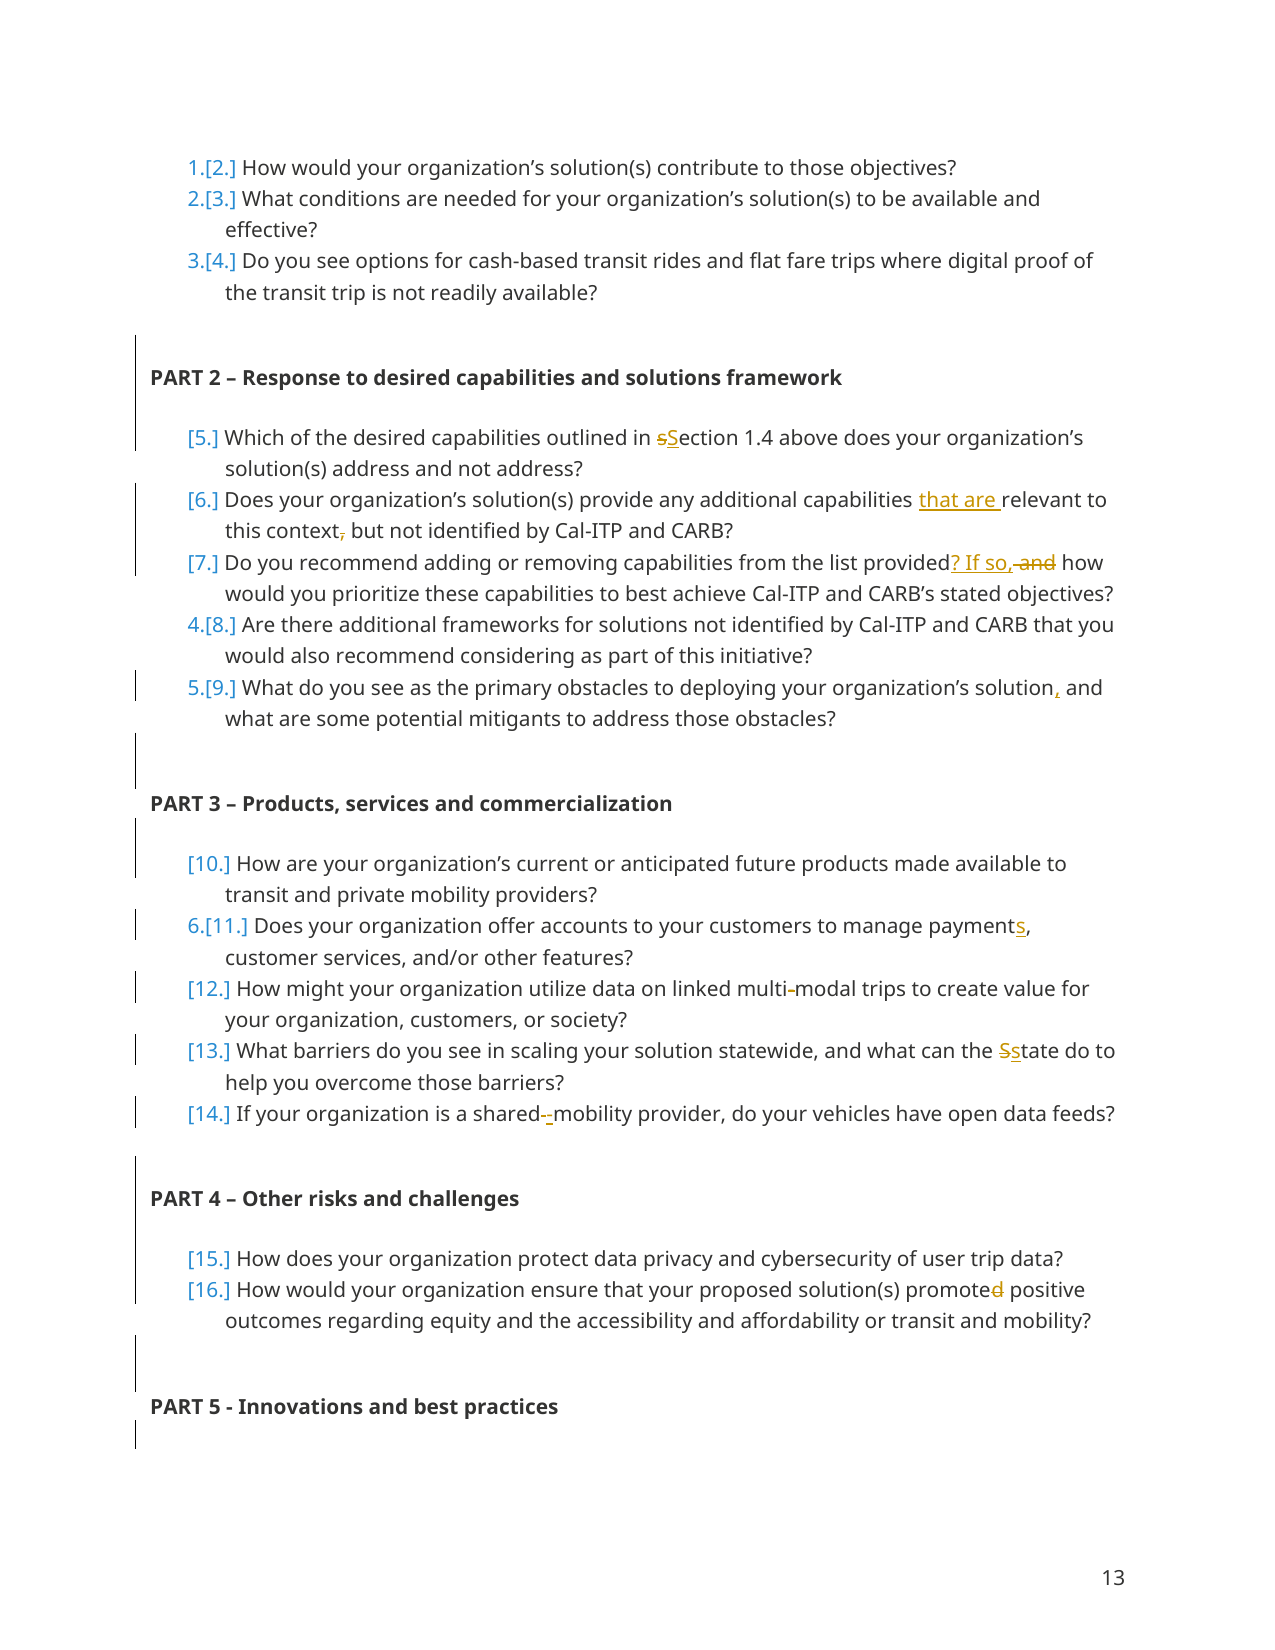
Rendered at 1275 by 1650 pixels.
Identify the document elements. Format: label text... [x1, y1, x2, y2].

text PART 3 – Products, services and commercialization [150, 789, 1125, 818]
list What barriers do you see in scaling your solution statewide, and what can the tate do to help you overcome those barriers? [187, 1034, 1125, 1096]
list Are there additional frameworks for solutions not identified by Cal-ITP and CARB that you would also recommend considering as part of this initiative? [187, 607, 1125, 670]
list Does your organization’s solution(s) provide any additional capabilities relevant to this context but not identified by Cal-ITP and CARB? [187, 482, 1125, 545]
list Which of the desired capabilities outlined in ection 1.4 above does your organization’s solution(s) address and not address? [187, 420, 1125, 482]
list How would your organization ensure that your proposed solution(s) promote positive outcomes regarding equity and the accessibility and affordability or transit and mobility? [187, 1272, 1125, 1335]
text PART 4 – Other risks and challenges [150, 1184, 1125, 1213]
list What conditions are needed for your organization’s solution(s) to be available and effective? [187, 181, 1125, 244]
text PART 2 – Response to desired capabilities and solutions framework [150, 363, 1125, 392]
list How are your organization’s current or anticipated future products made available to transit and private mobility providers? [187, 846, 1125, 909]
list If your organization is a sharedmobility provider, do your vehicles have open data feeds? [187, 1096, 1125, 1127]
text PART 5 - Innovations and best practices [150, 1392, 1125, 1420]
list Do you recommend adding or removing capabilities from the list provided how would you prioritize these capabilities to best achieve Cal-ITP and CARB’s stated objectives? [187, 545, 1125, 607]
list What do you see as the primary obstacles to deploying your organization’s solution and what are some potential mitigants to address those obstacles? [187, 670, 1125, 732]
list Do you see options for cash-based transit rides and flat fare trips where digital proof of the transit trip is not readily available? [187, 244, 1125, 306]
list Does your organization offer accounts to your customers to manage payment, customer services, and/or other features? [187, 909, 1125, 971]
list How would your organization’s solution(s) contribute to those objectives? [187, 150, 1125, 181]
list How does your organization protect data privacy and cybersecurity of user trip data? [187, 1241, 1125, 1272]
list How might your organization utilize data on linked multimodal trips to create value for your organization, customers, or society? [187, 971, 1125, 1034]
